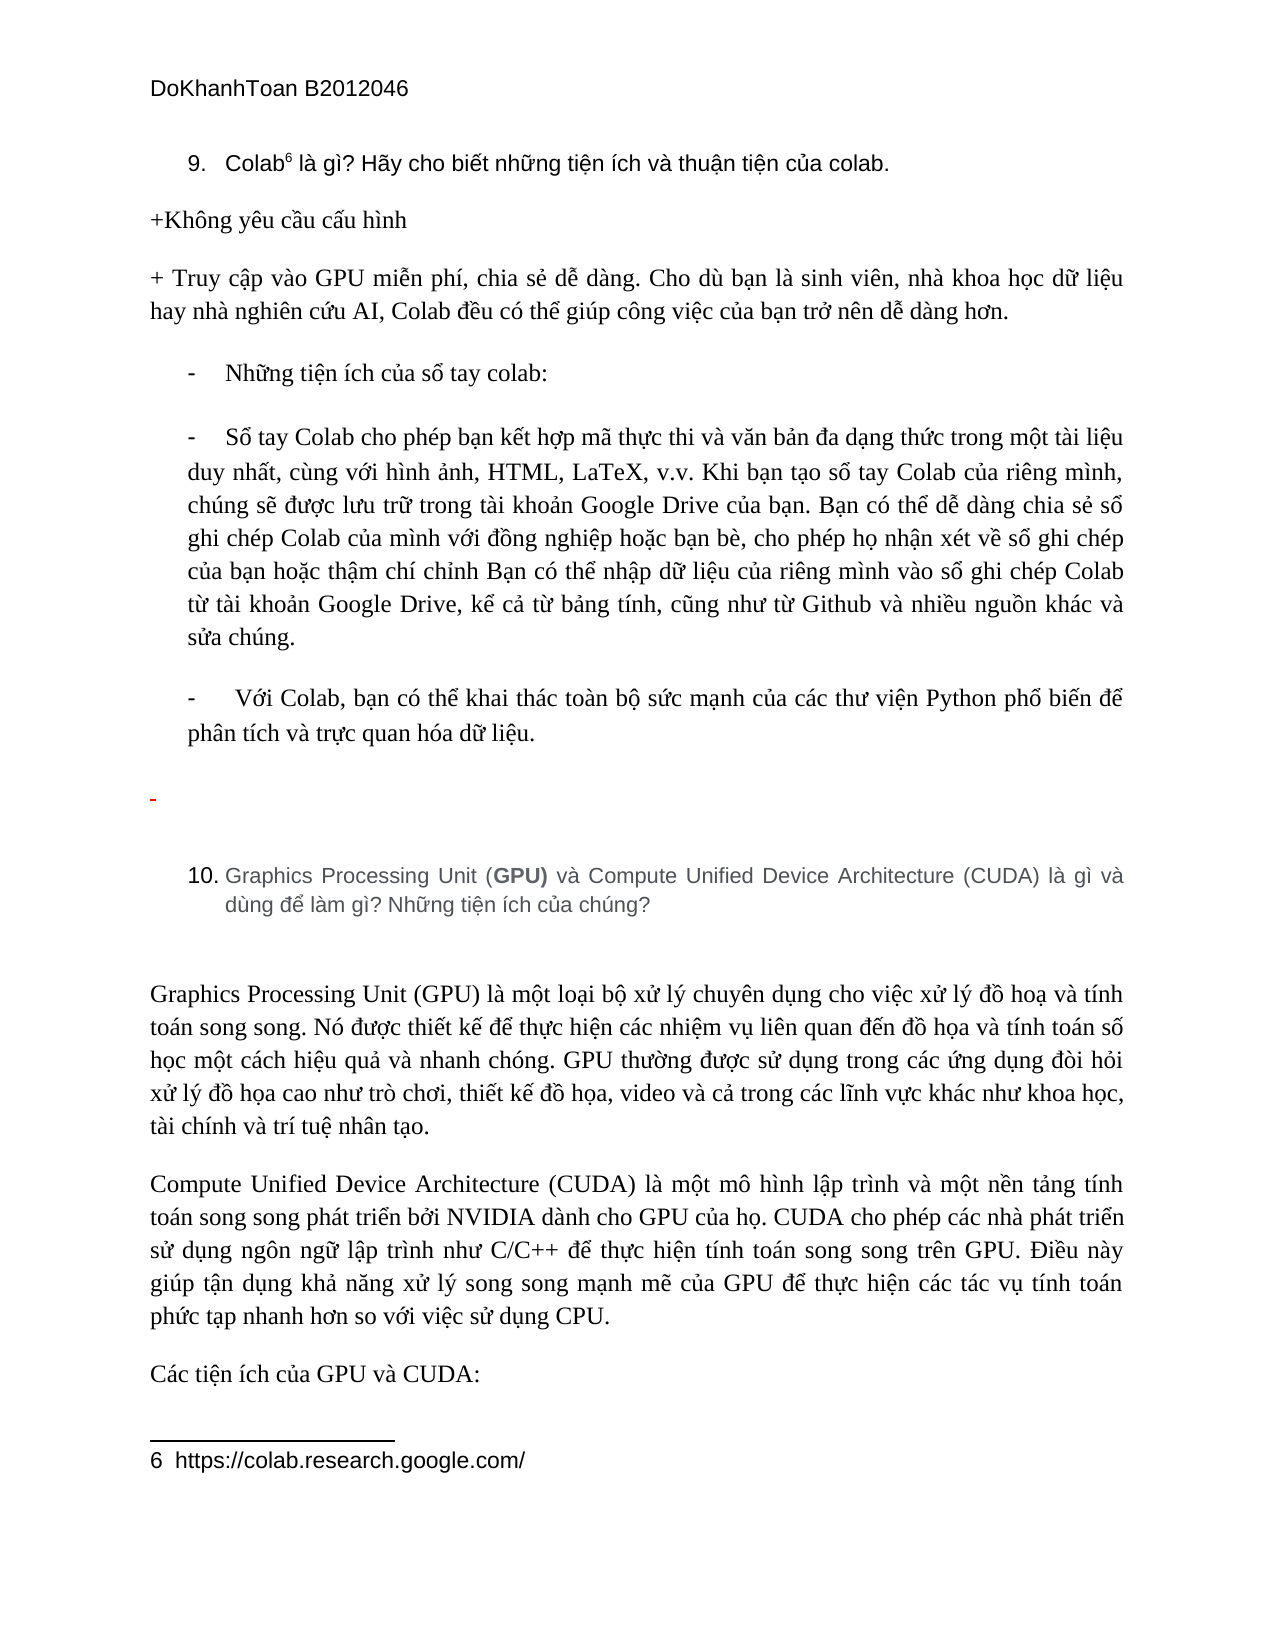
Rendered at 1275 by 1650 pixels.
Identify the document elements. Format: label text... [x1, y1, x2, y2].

text Compute Unified Device Architecture (CUDA) là một mô hình lập trình và một nền tảng tính toán song song phát triển bởi NVIDIA dành cho GPU của họ. CUDA cho phép các nhà phát triển sử dụng ngôn ngữ lập trình như C/C++ để thực hiện tính toán song song trên GPU. Điều này giúp tận dụng khả năng xử lý song song mạnh mẽ của GPU để thực hiện các tác vụ tính toán phức tạp nhanh hơn so với việc sử dụng CPU. [150, 1169, 1125, 1330]
list Colab là gì? Hãy cho biết những tiện ích và thuận tiện của colab. [187, 150, 1125, 176]
text + Truy cập vào GPU miễn phí, chia sẻ dễ dàng. Cho dù bạn là sinh viên, nhà khoa học dữ liệu hay nhà nghiên cứu AI, Colab đều có thể giúp công việc của bạn trở nên dễ dàng hơn. [150, 263, 1125, 325]
text - Sổ tay Colab cho phép bạn kết hợp mã thực thi và văn bản đa dạng thức trong một tài liệu duy nhất, cùng với hình ảnh, HTML, LaTeX, v.v. Khi bạn tạo sổ tay Colab của riêng mình, chúng sẽ được lưu trữ trong tài khoản Google Drive của bạn. Bạn có thể dễ dàng chia sẻ sổ ghi chép Colab của mình với đồng nghiệp hoặc bạn bè, cho phép họ nhận xét về sổ ghi chép của bạn hoặc thậm chí chỉnh Bạn có thể nhập dữ liệu của riêng mình vào sổ ghi chép Colab từ tài khoản Google Drive, kể cả từ bảng tính, cũng như từ Github và nhiều nguồn khác và sửa chúng. [187, 418, 1125, 651]
text Các tiện ích của GPU và CUDA: [150, 1359, 1125, 1388]
text Graphics Processing Unit (GPU) là một loại bộ xử lý chuyên dụng cho việc xử lý đồ hoạ và tính toán song song. Nó được thiết kế để thực hiện các nhiệm vụ liên quan đến đồ họa và tính toán số học một cách hiệu quả và nhanh chóng. GPU thường được sử dụng trong các ứng dụng đòi hỏi xử lý đồ họa cao như trò chơi, thiết kế đồ họa, video và cả trong các lĩnh vực khác như khoa học, tài chính và trí tuệ nhân tạo. [150, 979, 1125, 1139]
list Graphics Processing Unit (GPU) và Compute Unified Device Architecture (CUDA) là gì và dùng để làm gì? Những tiện ích của chúng? [187, 862, 1125, 917]
text - Những tiện ích của sổ tay colab: [187, 354, 1125, 388]
text +Không yêu cầu cấu hình [150, 205, 1125, 234]
text - Với Colab, bạn có thể khai thác toàn bộ sức mạnh của các thư viện Python phổ biến để phân tích và trực quan hóa dữ liệu. [187, 680, 1125, 747]
